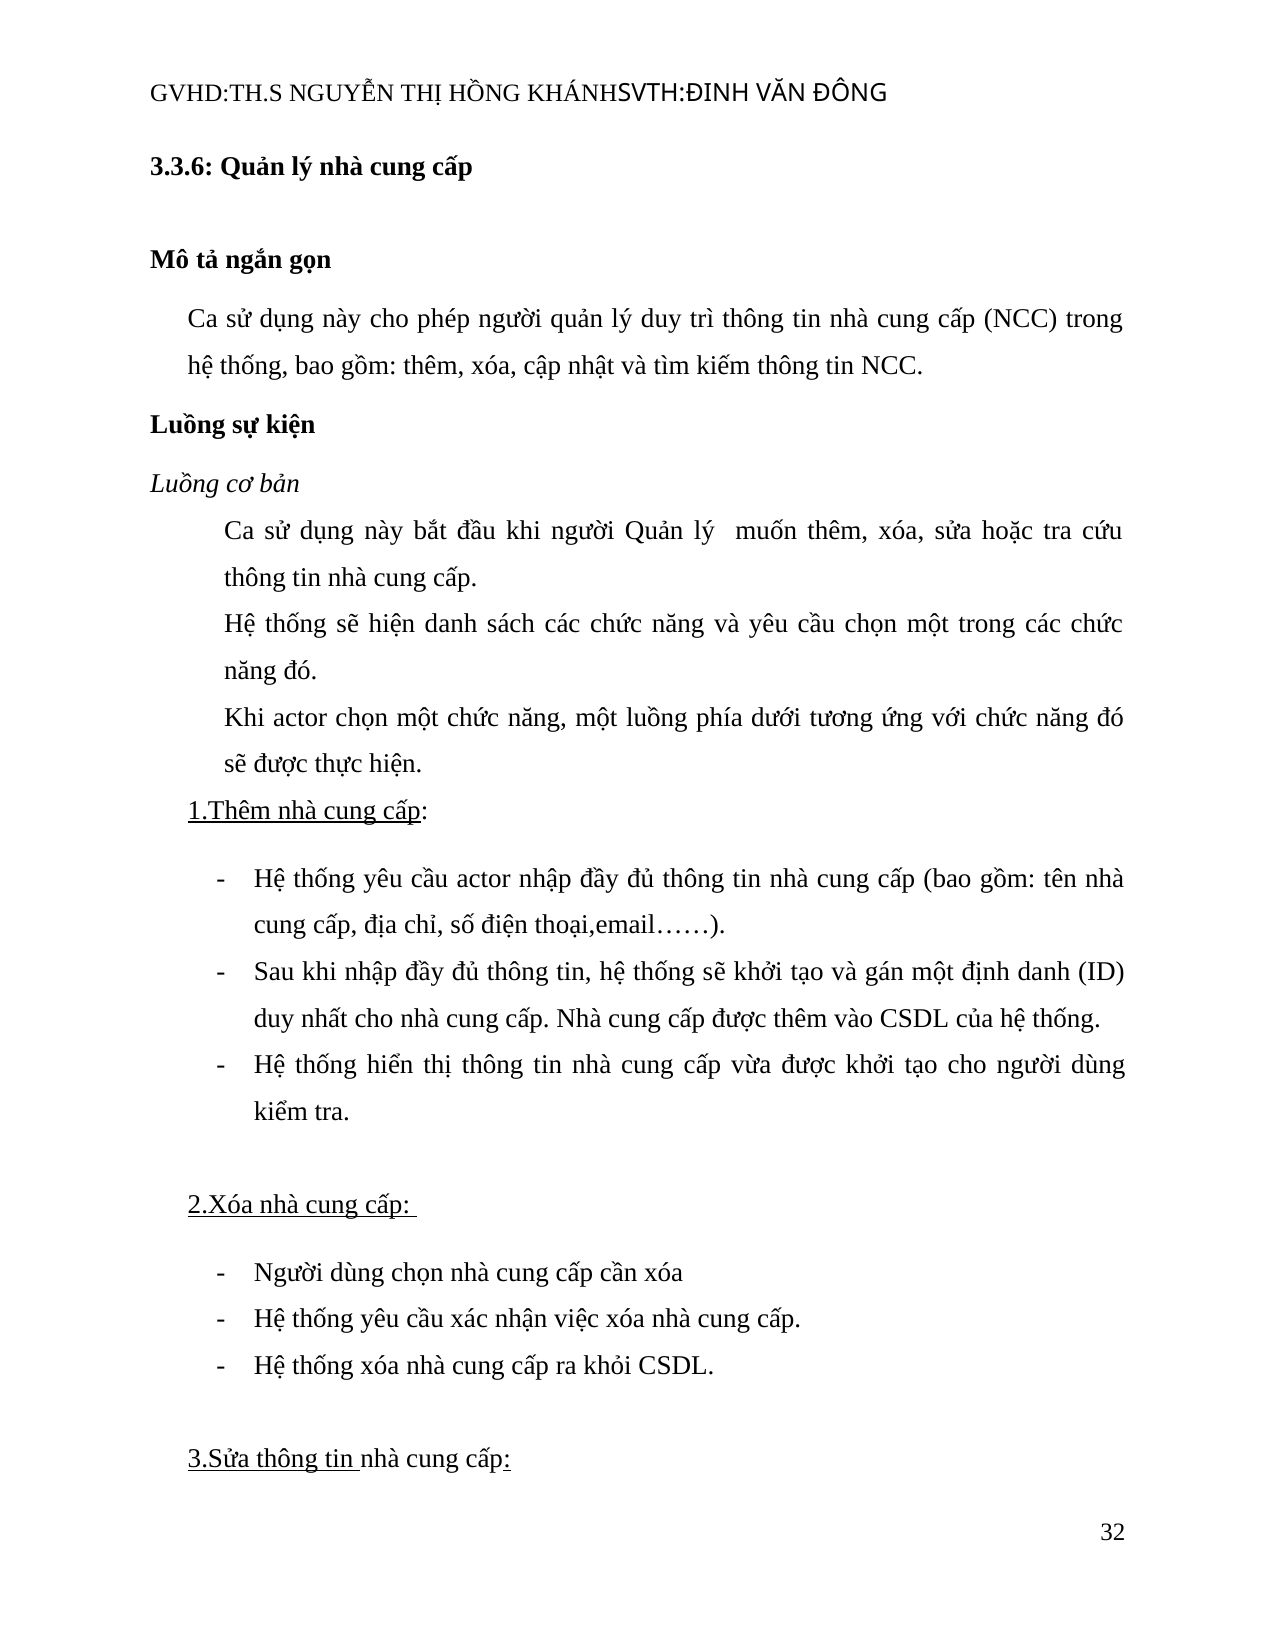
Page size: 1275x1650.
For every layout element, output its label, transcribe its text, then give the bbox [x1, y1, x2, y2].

list Hệ thống hiển thị thông tin nhà cung cấp vừa được khởi tạo cho người dùng kiểm tra. [216, 1048, 1125, 1126]
text Luồng cơ bản [150, 467, 1125, 499]
text Ca sử dụng này cho phép người quản lý duy trì thông tin nhà cung cấp (NCC) trong hệ thống, bao gồm: thêm, xóa, cập nhật và tìm kiếm thông tin NCC. [187, 302, 1125, 380]
list Hệ thống sẽ hiện danh sách các chức năng và yêu cầu chọn một trong các chức năng đó. [224, 607, 1125, 685]
list Ca sử dụng này bắt đầu khi người Quản lý muốn thêm, xóa, sửa hoặc tra cứu thông tin nhà cung cấp. [224, 514, 1125, 592]
list Hệ thống xóa nhà cung cấp ra khỏi CSDL. [216, 1349, 1125, 1380]
text 2.Xóa nhà cung cấp: [187, 1188, 1125, 1219]
list Sau khi nhập đầy đủ thông tin, hệ thống sẽ khởi tạo và gán một định danh (ID) duy nhất cho nhà cung cấp. Nhà cung cấp được thêm vào CSDL của hệ thống. [216, 955, 1125, 1033]
list Khi actor chọn một chức năng, một luồng phía dưới tương ứng với chức năng đó sẽ được thực hiện. [224, 701, 1125, 779]
list Hệ thống yêu cầu xác nhận việc xóa nhà cung cấp. [216, 1302, 1125, 1334]
text 1.Thêm nhà cung cấp: [187, 794, 1125, 825]
text 3.3.6: Quản lý nhà cung cấp [150, 150, 1125, 181]
list Hệ thống yêu cầu actor nhập đầy đủ thông tin nhà cung cấp (bao gồm: tên nhà cung cấp, địa chỉ, số điện thoại,email……). [216, 862, 1125, 939]
text Mô tả ngắn gọn [150, 243, 1125, 274]
text Luồng sự kiện [150, 408, 1125, 439]
list Người dùng chọn nhà cung cấp cần xóa [216, 1256, 1125, 1287]
text 3.Sửa thông tin nhà cung cấp: [187, 1442, 1125, 1474]
